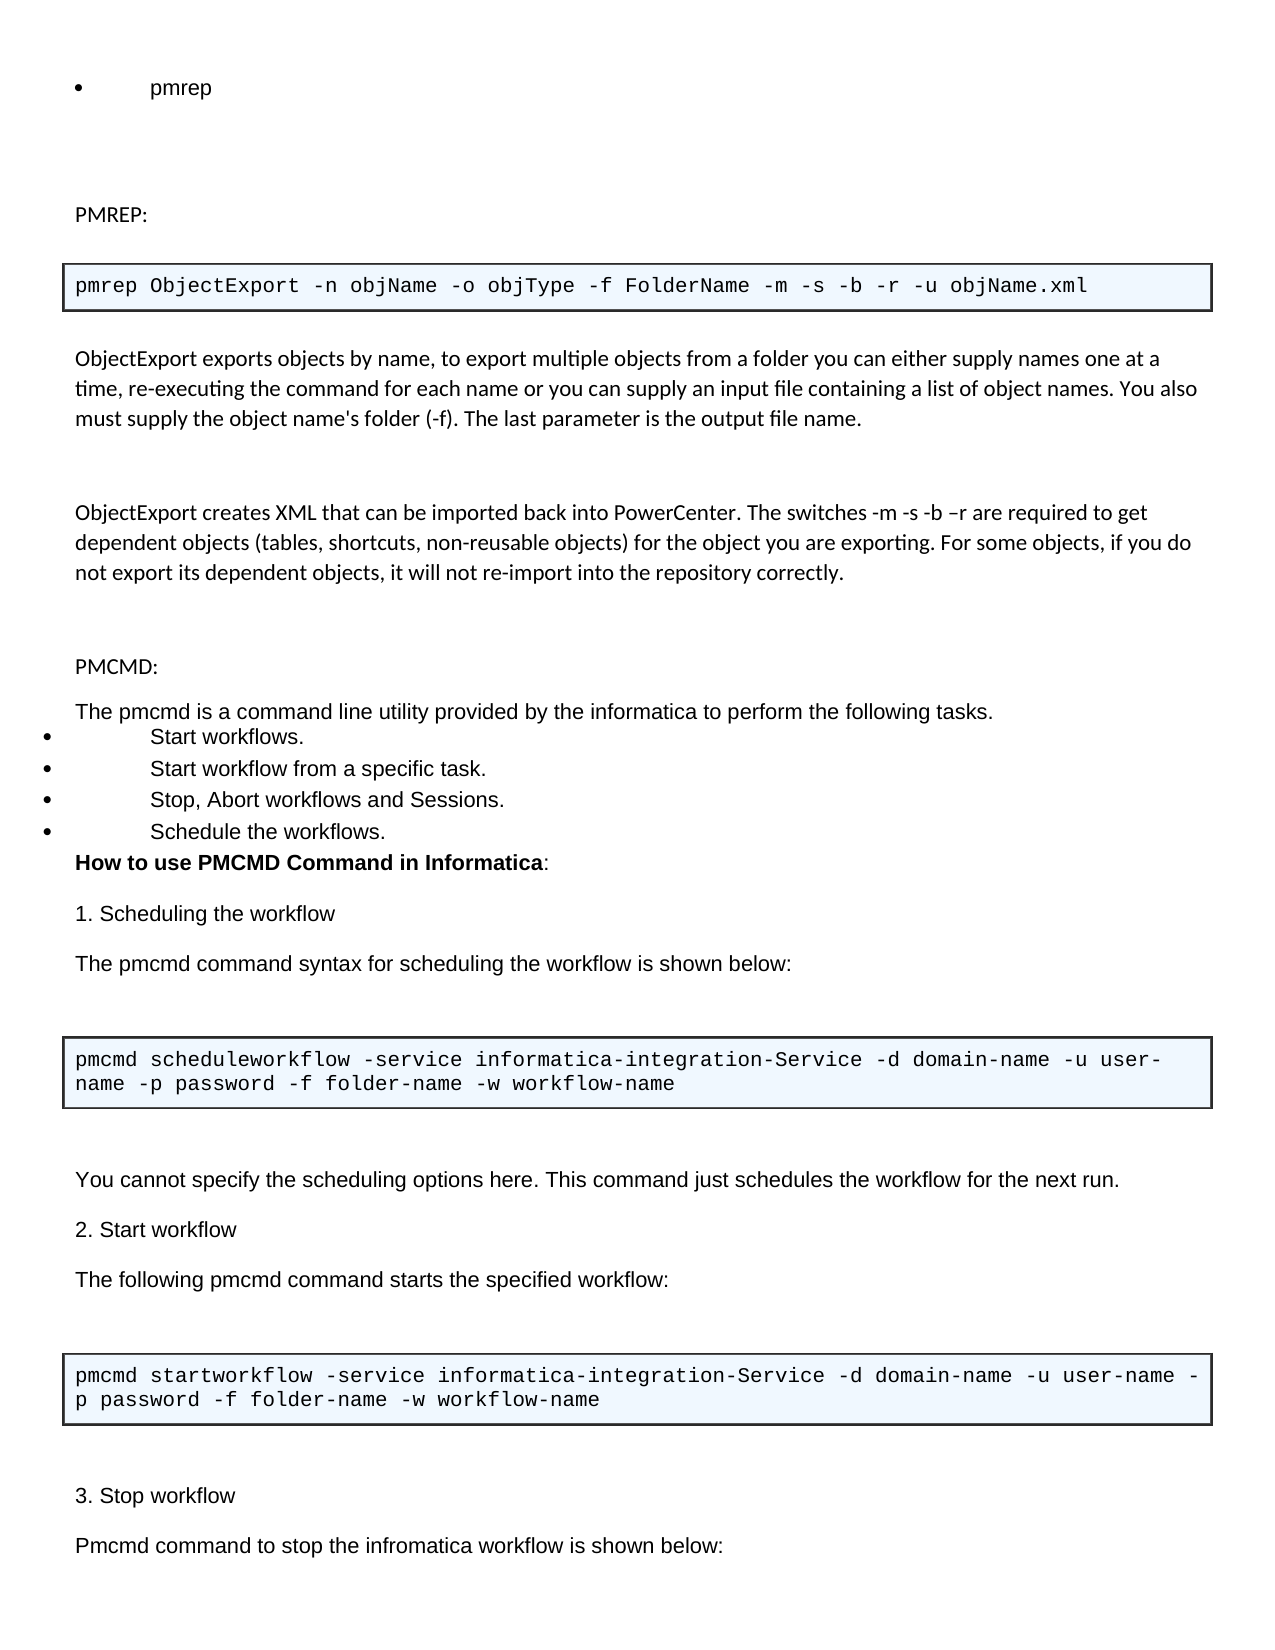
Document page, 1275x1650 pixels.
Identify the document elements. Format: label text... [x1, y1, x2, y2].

text pmcmd scheduleworkflow -service informatica-integration-Service -d domain-name -u user-name -p password -f folder-name -w workflow-name [65, 1039, 1210, 1107]
list Start workflow from a specific task. [44, 756, 1200, 781]
list Start workflows. [44, 724, 1200, 749]
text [75, 1458, 1200, 1558]
text How to use PMCMD Command in Informatica: 1. Scheduling the workflow The pmcmd command syntax for scheduling the workflow is shown below: [75, 850, 1200, 1004]
text pmrep ObjectExport -n objName -o objType -f FolderName -m -s -b -r -u objName.xml [65, 265, 1210, 309]
list Schedule the workflows. [44, 819, 1200, 844]
text PMREP: [75, 200, 1200, 228]
list pmrep [75, 75, 1200, 100]
text The pmcmd is a command line utility provided by the informatica to perform the following tasks. [75, 699, 1200, 724]
text ObjectExport creates XML that can be imported back into PowerCenter. The switches -m -s -b –r are required to get dependent objects (tables, shortcuts, non-reusable objects) for the object you are exporting. For some objects, if you do not export its dependent objects, it will not re-import into the repository correctly. [75, 498, 1200, 586]
list Stop, Abort workflows and Sessions. [44, 787, 1200, 812]
text PMCMD: [75, 652, 1200, 680]
text ObjectExport exports objects by name, to export multiple objects from a folder you can either supply names one at a time, re-executing the command for each name or you can supply an input file containing a list of object names. You also must supply the object name's folder (-f). The last parameter is the output file name. [75, 344, 1200, 432]
text You cannot specify the scheduling options here. This command just schedules the workflow for the next run. 2. Start workflow The following pmcmd command starts the specified workflow: [75, 1141, 1200, 1321]
text pmcmd startworkflow -service informatica-integration-Service -d domain-name -u user-name -p password -f folder-name -w workflow-name [65, 1355, 1210, 1423]
